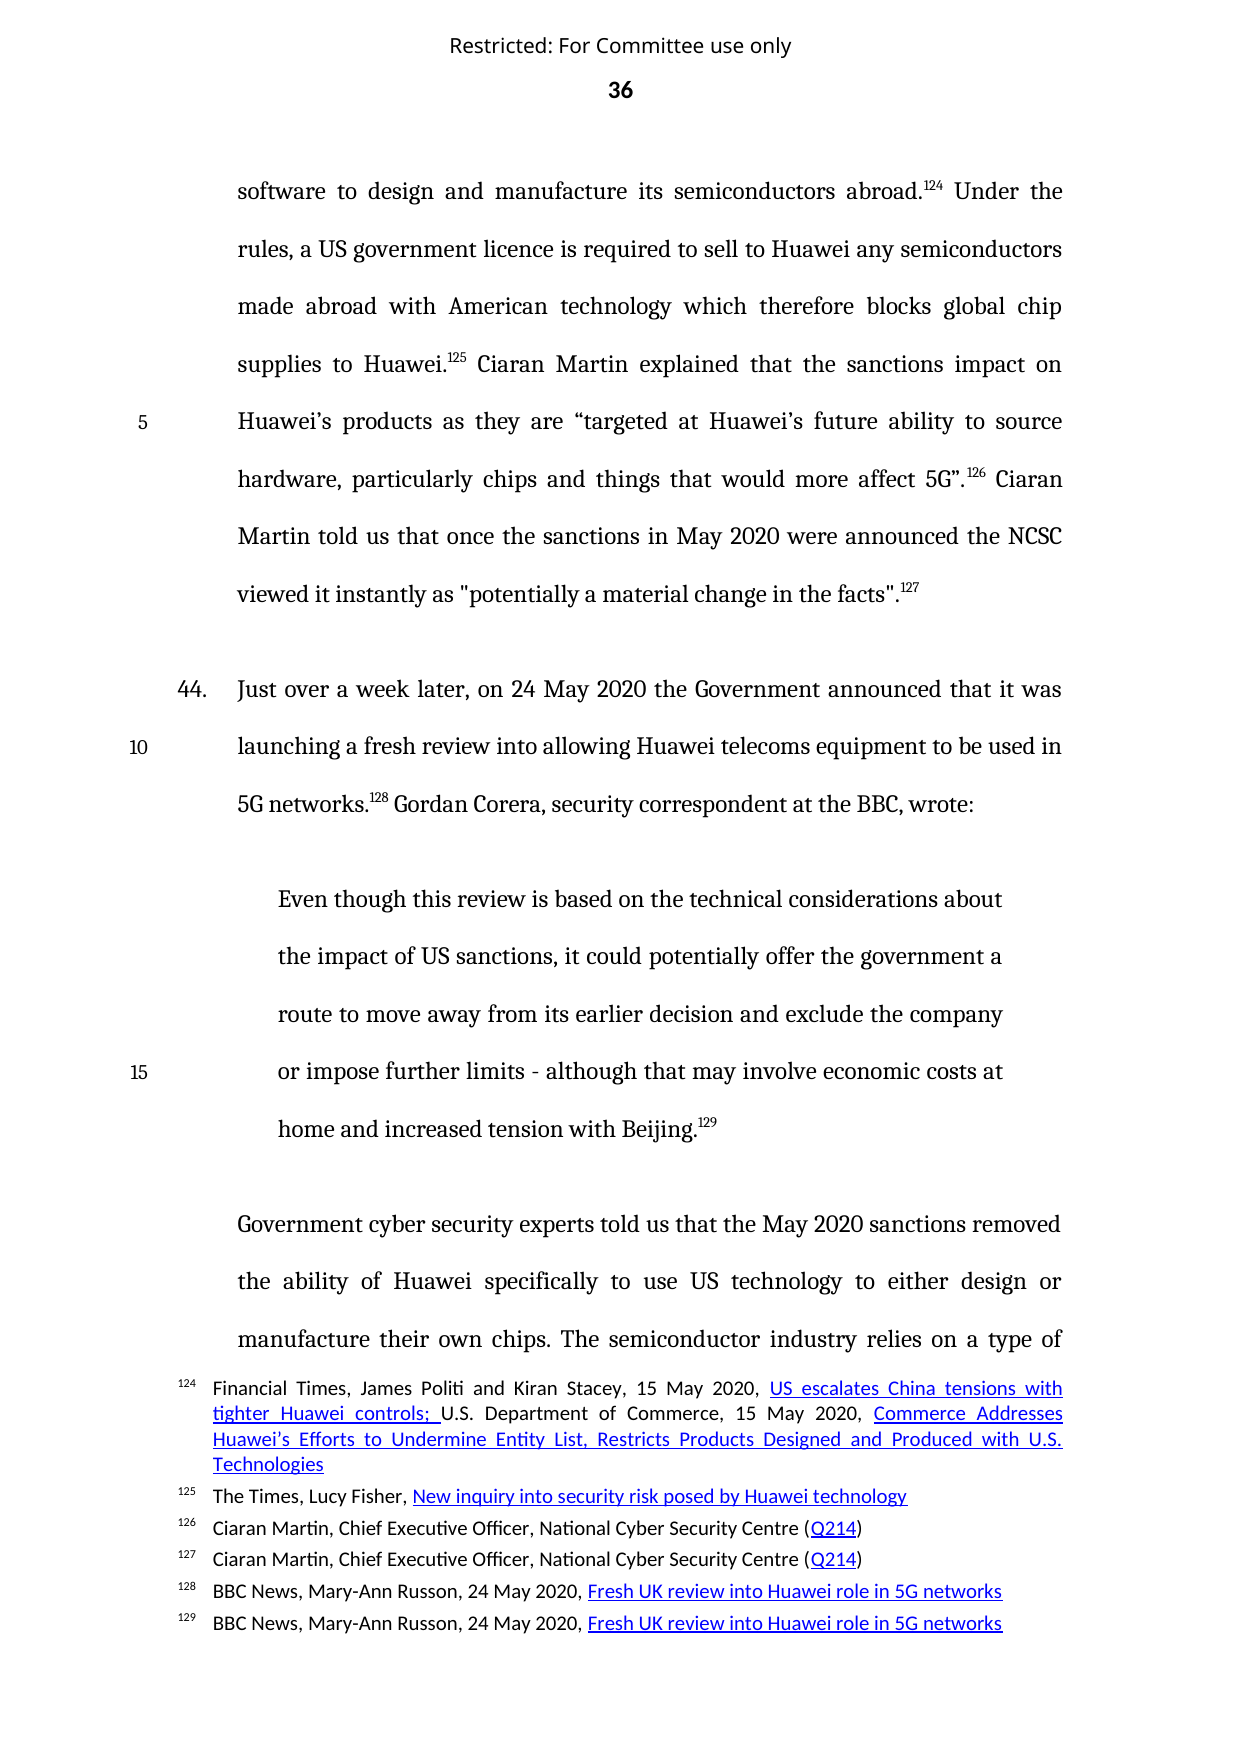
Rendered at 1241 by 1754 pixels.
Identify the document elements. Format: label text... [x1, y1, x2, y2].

text Even though this review is based on the technical considerations about the impact of US sanctions, it could potentially offer the government a route to move away from its earlier decision and exclude the company or impose further limits - although that may involve economic costs at home and increased tension with Beijing. [278, 885, 1004, 1143]
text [177, 177, 1063, 608]
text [237, 1210, 1063, 1353]
text Just over a week later, on 24 May 2020 the Government announced that it was launching a fresh review into allowing Huawei telecoms equipment to be used in 5G networks. Gordan Corera, security correspondent at the BBC, wrote: [177, 675, 1063, 818]
